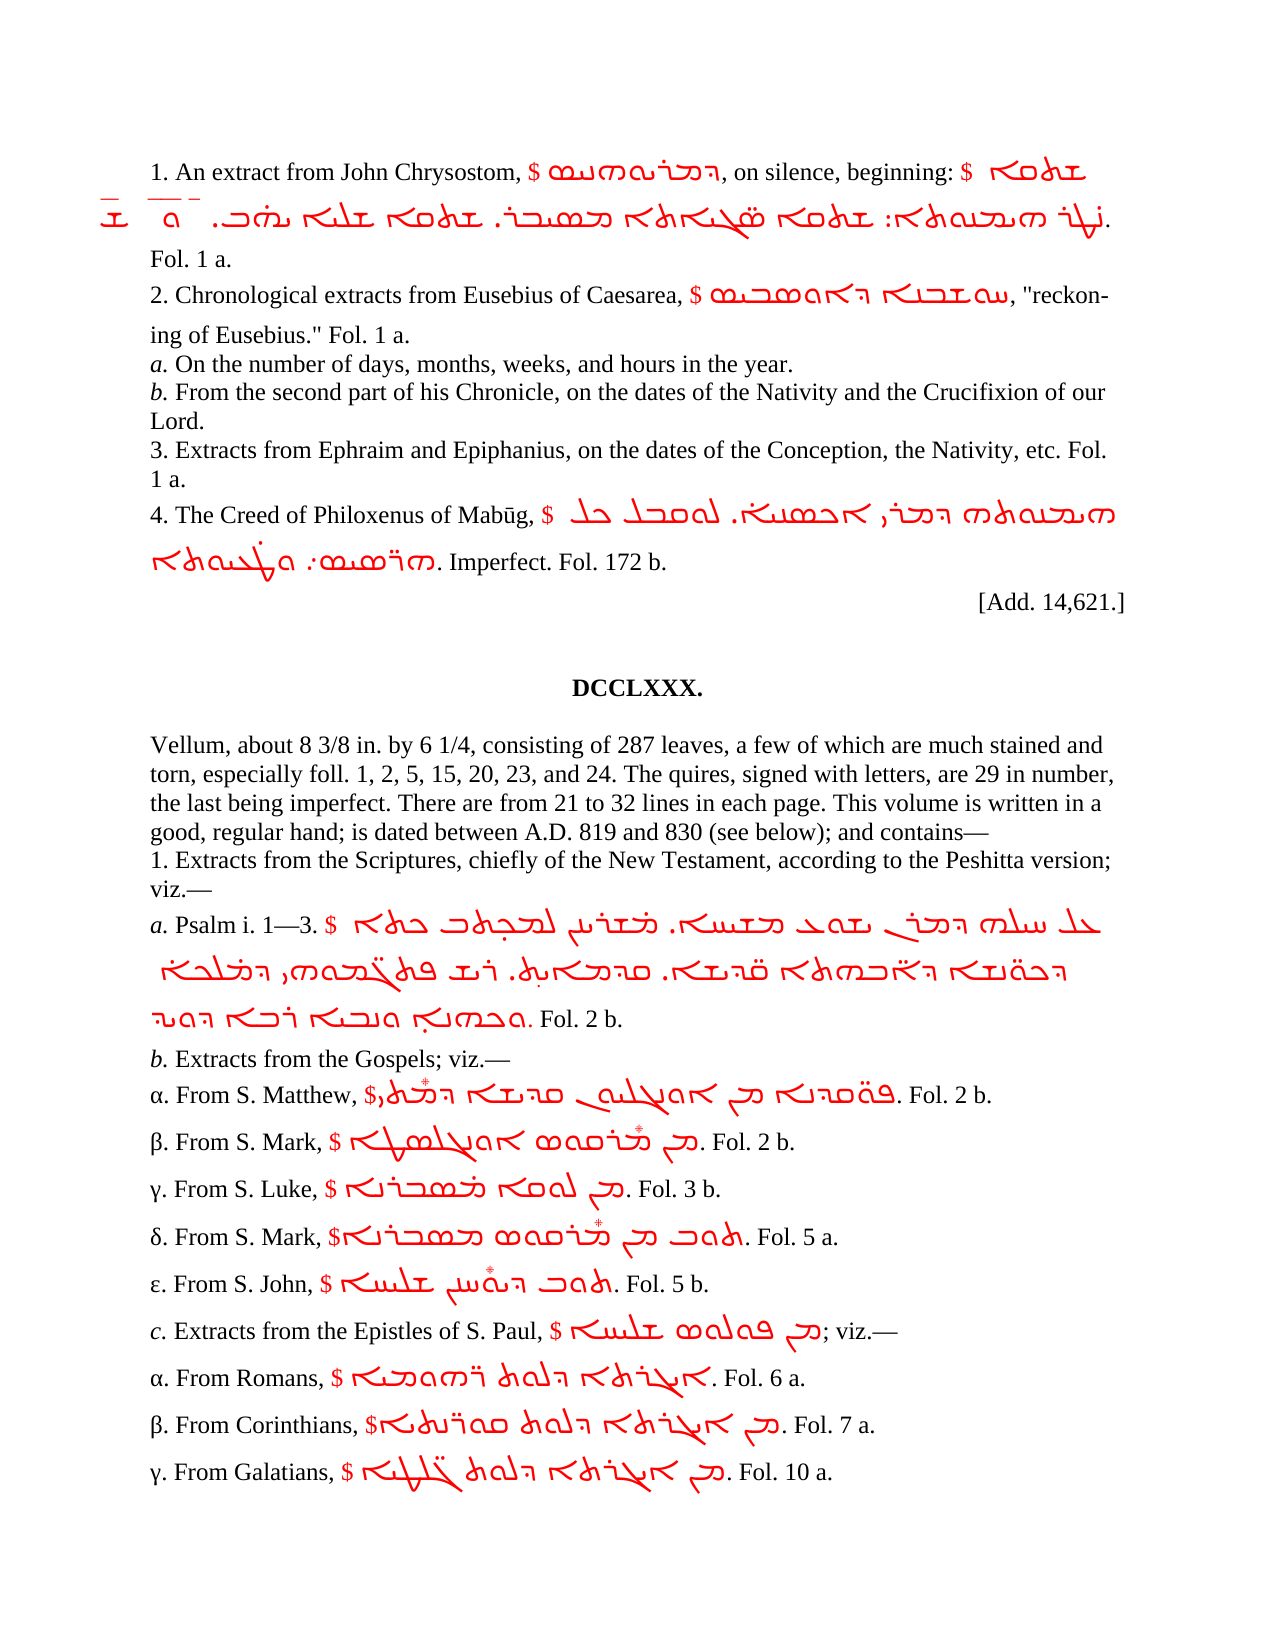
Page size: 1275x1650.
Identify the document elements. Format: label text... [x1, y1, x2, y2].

text γ. From S. Luke, $ ܡܢ ܠܘܩܐ ܡ̇ܣܒܪܢܐ. Fol. 3 b. [150, 1167, 1125, 1214]
text ε. From S. John, $ ܬܘܒ ܕܝܘ݊ܚܢܢ ܫܠܝܚܐ. Fol. 5 b. [150, 1261, 1125, 1308]
text 1. An extract from John Chrysostom, $ ܕܡܪܝܘܗܢܝܣ, on silence, beginning: $ ܫܬܩܐ ܢ̇ܛܪ ܗܝܡܢܘܬܐ: ܫܬܩܐ ܣ̈ܓܝܐܬܐ ܡܣܝܒܪ. ܫܬܩܐ ܫܠܝܐ ܝܗ̇ܒ. ܏ܘܫ. Fol. 1 a. [150, 150, 1125, 273]
text Vellum, about 8 3/8 in. by 6 1/4, consisting of 287 leaves, a few of which are much stained and torn, especially foll. 1, 2, 5, 15, 20, 23, and 24. The quires, signed with letters, are 29 in number, the last being imperfect. There are from 21 to 32 lines in each page. This volume is written in a good, regular hand; is dated between A.D. 819 and 830 (see below); and contains— [150, 730, 1125, 845]
text [Add. 14,621.] [150, 587, 1125, 615]
text a. Psalm i. 1—3. $ ܥܠ ܚܝܠܗ ܕܡܪܢ ܝܫܘܥ ܡܫܝܚܐ. ܡ̇ܫܪܝܢܢ ܠܡܟ̣ܬܒ ܟܬܐ ܕܟܘ̈ܢܫܐ ܕܐ̈ܒܗܬܐ ܩ̈ܕܝܫܐ. ܩܕܡܐܝܬ݂. ܪܝܫ ܦܬܓ̈ܡܘܗܝ ܕܡ̇ܠܟܐ̇ ܘܟܗܢܐ̣ ܘܢܒܝܐ ܪܒܐ ܕܘܝܕ. Fol. 2 b. [150, 903, 1125, 1044]
text c. Extracts from the Epistles of S. Paul, $ ܡܢ ܦܘܠܘܣ ܫܠܝܚܐ; viz.— [150, 1308, 1125, 1355]
text β. From Corinthians, $ܡܢ ܐܝܓܪܬܐ ܕܠܘܬ ܩܘܪ̈ܢܬܝܐ. Fol. 7 a. [150, 1402, 1125, 1449]
text γ. From Galatians, $ ܡܢ ܐܝܓܪܬܐ ܕܠܘܬ ܓ̈ܠܛܝܐ. Fol. 10 a. [150, 1449, 1125, 1497]
text a. On the number of days, months, weeks, and hours in the year. [150, 349, 1125, 377]
text 2. Chronological extracts from Eusebius of Caesarea, $ ܚܘܫܒܢܐ ܕܐܘܣܒܝܣ, "reckoning of Eusebius." Fol. 1 a. [150, 273, 1125, 349]
text 4. The Creed of Philoxenus of Mabūg, $ ܗܝܡܢܘܬܗ ܕܡܪܝ ܐܟܣܢܝܐ̇. ܠܘܩܒܠ ܟܠ ܗܪ̈ܣܝܣ܇ ܘܛ̇ܥܝܘܬܐ. Imperfect. Fol. 172 b. [150, 492, 1125, 587]
text β. From S. Mark, $ ܡܢ ܡ݊ܪܩܘܣ ܐܘܢܓܠܣܛܐ. Fol. 2 b. [150, 1120, 1125, 1167]
text α. From S. Matthew, $ܦܘ̈ܩܕܢܐ ܡܢ ܐܘܢܓܠܝܘܢ ܩܕܝܫܐ ܕܡ݊ܬܝ. Fol. 2 b. [150, 1073, 1125, 1120]
text b. From the second part of his Chronicle, on the dates of the Nativity and the Crucifixion of our Lord. [150, 377, 1125, 435]
text δ. From S. Mark, $ܬܘܒ ܡܢ ܡ݊ܪܩܘܣ ܡܣܒܪܢܐ. Fol. 5 a. [150, 1214, 1125, 1261]
text 3. Extracts from Ephraim and Epiphanius, on the dates of the Conception, the Nativity, etc. Fol. 1 a. [150, 435, 1125, 492]
text 1. Extracts from the Scriptures, chiefly of the New Testament, according to the Peshitta version; viz.— [150, 845, 1125, 903]
text b. Extracts from the Gospels; viz.— [150, 1044, 1125, 1073]
text α. From Romans, $ ܐܝܓܪܬܐ ܕܠܘܬ ܪ̈ܗܘܡܝܐ. Fol. 6 a. [150, 1355, 1125, 1402]
text DCCLXXX. [150, 673, 1125, 702]
